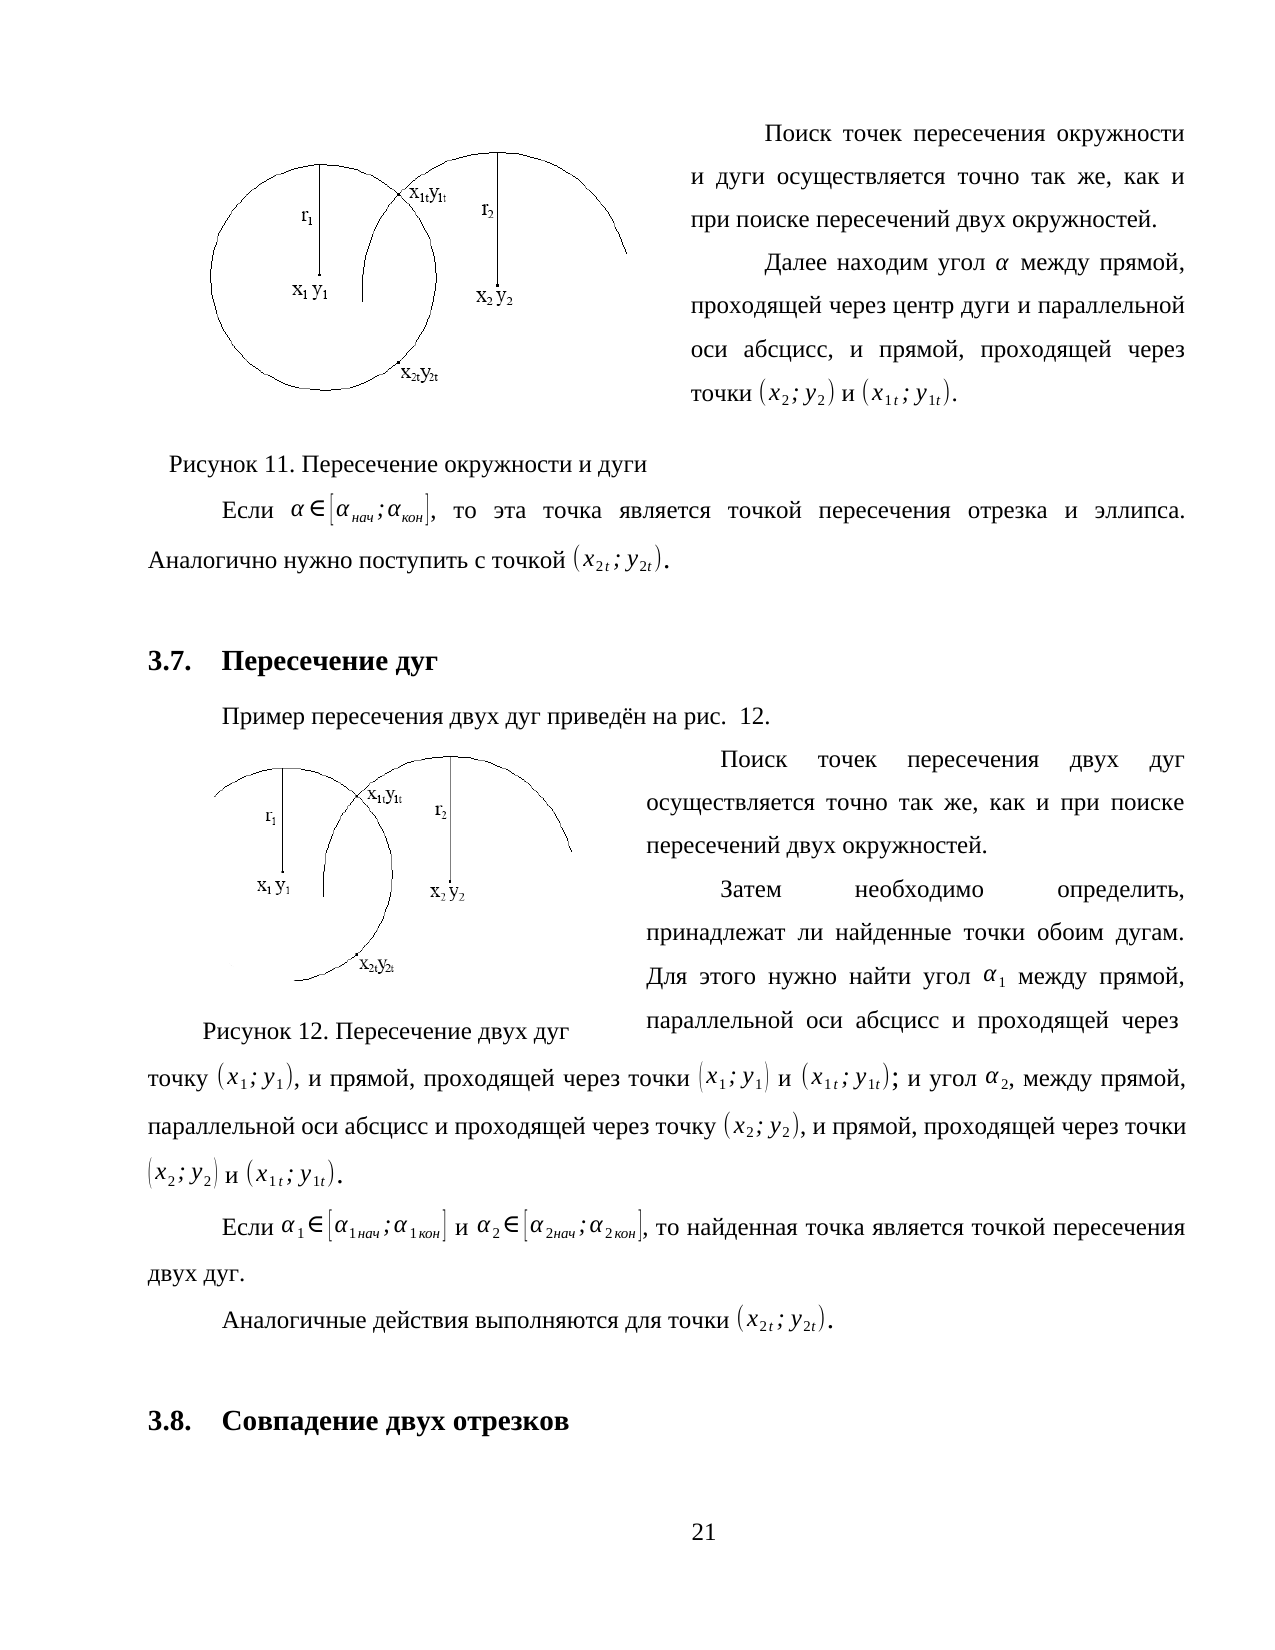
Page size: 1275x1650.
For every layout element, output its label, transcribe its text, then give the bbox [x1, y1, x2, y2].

picture [188, 744, 583, 998]
text Аналогичные действия выполняются для точки . [148, 1301, 1186, 1336]
text Пример пересечения двух дуг приведён на рис. 12. [148, 701, 1186, 730]
text Если и , то найденная точка является точкой пересечения двух дуг. [148, 1208, 1186, 1287]
table_header рис. 11 Рисунок 11. Пересечение окружности и дуги [136, 118, 679, 492]
table_header Поиск точек пересечения двух дуг осуществляется точно так же, как и при поиске пересечений двух окружностей. Затем необходимо определить, принадлежат ли найденные точки обоим дугам. Для этого нужно найти угол между прямой, параллельной оси абсцисс и проходящей через [635, 744, 1196, 1059]
text точку , и прямой, проходящей через точки и ; и угол , между прямой, параллельной оси абсцисс и проходящей через точку , и прямой, проходящей через точки и . [148, 1059, 1186, 1192]
text Пересечение дуг [148, 643, 1186, 676]
table_header Поиск точек пересечения окружности и дуги осуществляется точно так же, как и при поиске пересечений двух окружностей. Далее находим угол между прямой, проходящей через центр дуги и параллельной оси абсцисс, и прямой, проходящей через точки и . [679, 118, 1196, 492]
picture [147, 118, 680, 431]
table_header рис. 12 Рисунок 12. Пересечение двух дуг [136, 744, 635, 1059]
text Совпадение двух отрезков [148, 1403, 1186, 1436]
text Если , то эта точка является точкой пересечения отрезка и эллипса. Аналогично нужно поступить с точкой . [148, 492, 1186, 576]
